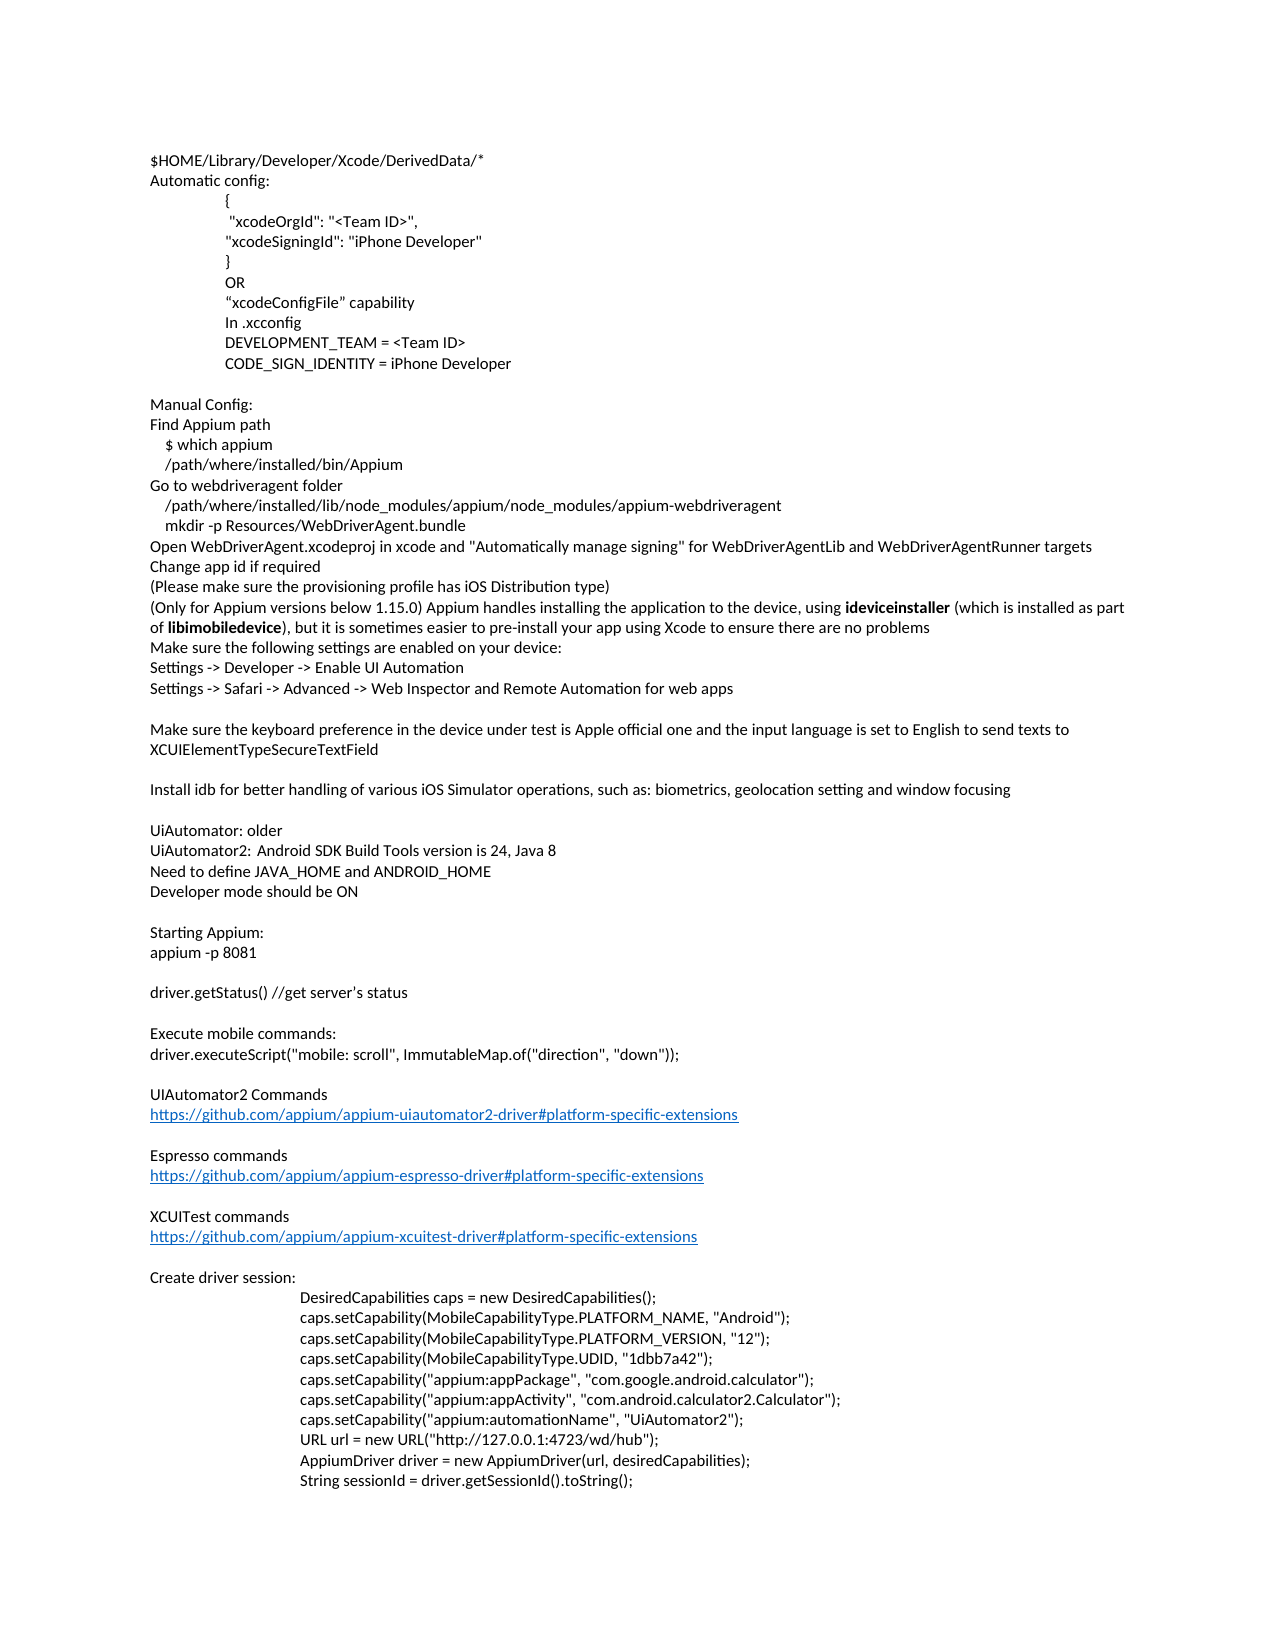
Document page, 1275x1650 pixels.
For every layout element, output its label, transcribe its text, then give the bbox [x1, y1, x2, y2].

text Manual Config: [150, 394, 1125, 414]
text Change app id if required [150, 556, 1125, 577]
text appium -p 8081 [150, 942, 1125, 962]
text UiAutomator: older [150, 820, 1125, 841]
text driver.getStatus() //get server’s status [150, 983, 1125, 1003]
text caps.setCapability(MobileCapabilityType.PLATFORM_VERSION, "12"); [150, 1328, 1125, 1348]
text Create driver session: [150, 1267, 1125, 1287]
text Find Appium path [150, 414, 1125, 434]
text CODE_SIGN_IDENTITY = iPhone Developer [150, 353, 1125, 373]
text Settings -> Developer -> Enable UI Automation [150, 658, 1125, 678]
text (Please make sure the provisioning profile has iOS Distribution type) [150, 577, 1125, 597]
text { [150, 191, 1125, 211]
text https://github.com/appium/appium-xcuitest-driver#platform-specific-extensions [150, 1227, 1125, 1247]
text Make sure the following settings are enabled on your device: [150, 637, 1125, 658]
text /path/where/installed/lib/node_modules/appium/node_modules/appium-webdriveragent [150, 495, 1125, 516]
text https://github.com/appium/appium-espresso-driver#platform-specific-extensions [150, 1166, 1125, 1186]
text String sessionId = driver.getSessionId().toString(); [225, 1470, 1125, 1491]
text "xcodeSigningId": "iPhone Developer" [150, 231, 1125, 252]
text /path/where/installed/bin/Appium [150, 455, 1125, 475]
text caps.setCapability("appium:appActivity", "com.android.calculator2.Calculator"); [150, 1389, 1125, 1409]
text Need to define JAVA_HOME and ANDROID_HOME [150, 861, 1125, 881]
text OR [150, 272, 1125, 292]
text In .xcconfig [150, 312, 1125, 333]
text Execute mobile commands: [150, 1023, 1125, 1044]
text Open WebDriverAgent.xcodeproj in xcode and "Automatically manage signing" for WebDriverAgentLib and WebDriverAgentRunner targets [150, 536, 1125, 556]
text $HOME/Library/Developer/Xcode/DerivedData/* [150, 150, 1125, 170]
text “xcodeConfigFile” capability [150, 292, 1125, 312]
text URL url = new URL("http://127.0.0.1:4723/wd/hub"); [225, 1430, 1125, 1450]
text (Only for Appium versions below 1.15.0) Appium handles installing the application to the device, using ideviceinstaller (which is installed as part of libimobiledevice), but it is sometimes easier to pre-install your app using Xcode to ensure there are no problems [150, 597, 1125, 637]
text caps.setCapability(MobileCapabilityType.UDID, "1dbb7a42"); [150, 1348, 1125, 1369]
text Go to webdriveragent folder [150, 475, 1125, 495]
text Espresso commands [150, 1145, 1125, 1166]
text mkdir -p Resources/WebDriverAgent.bundle [150, 516, 1125, 536]
text driver.executeScript("mobile: scroll", ImmutableMap.of("direction", "down")); [150, 1044, 1125, 1064]
text } [150, 252, 1125, 272]
text Developer mode should be ON [150, 881, 1125, 902]
text caps.setCapability(MobileCapabilityType.PLATFORM_NAME, "Android"); [150, 1308, 1125, 1328]
text Make sure the keyboard preference in the device under test is Apple official one and the input language is set to English to send texts to XCUIElementTypeSecureTextField [150, 719, 1125, 759]
text Automatic config: [150, 170, 1125, 191]
text $ which appium [150, 434, 1125, 455]
text UiAutomator2: Android SDK Build Tools version is 24, Java 8 [150, 841, 1125, 861]
text DEVELOPMENT_TEAM = <Team ID> [150, 333, 1125, 353]
text Install idb for better handling of various iOS Simulator operations, such as: biometrics, geolocation setting and window focusing [150, 780, 1125, 800]
text DesiredCapabilities caps = new DesiredCapabilities(); [150, 1287, 1125, 1308]
text UIAutomator2 Commands [150, 1084, 1125, 1105]
text caps.setCapability("appium:automationName", "UiAutomator2"); [150, 1409, 1125, 1430]
text caps.setCapability("appium:appPackage", "com.google.android.calculator"); [150, 1369, 1125, 1389]
text https://github.com/appium/appium-uiautomator2-driver#platform-specific-extensions [150, 1105, 1125, 1125]
text XCUITest commands [150, 1206, 1125, 1227]
text Starting Appium: [150, 922, 1125, 942]
text "xcodeOrgId": "<Team ID>", [150, 211, 1125, 231]
text AppiumDriver driver = new AppiumDriver(url, desiredCapabilities); [225, 1450, 1125, 1470]
text Settings -> Safari -> Advanced -> Web Inspector and Remote Automation for web apps [150, 678, 1125, 698]
